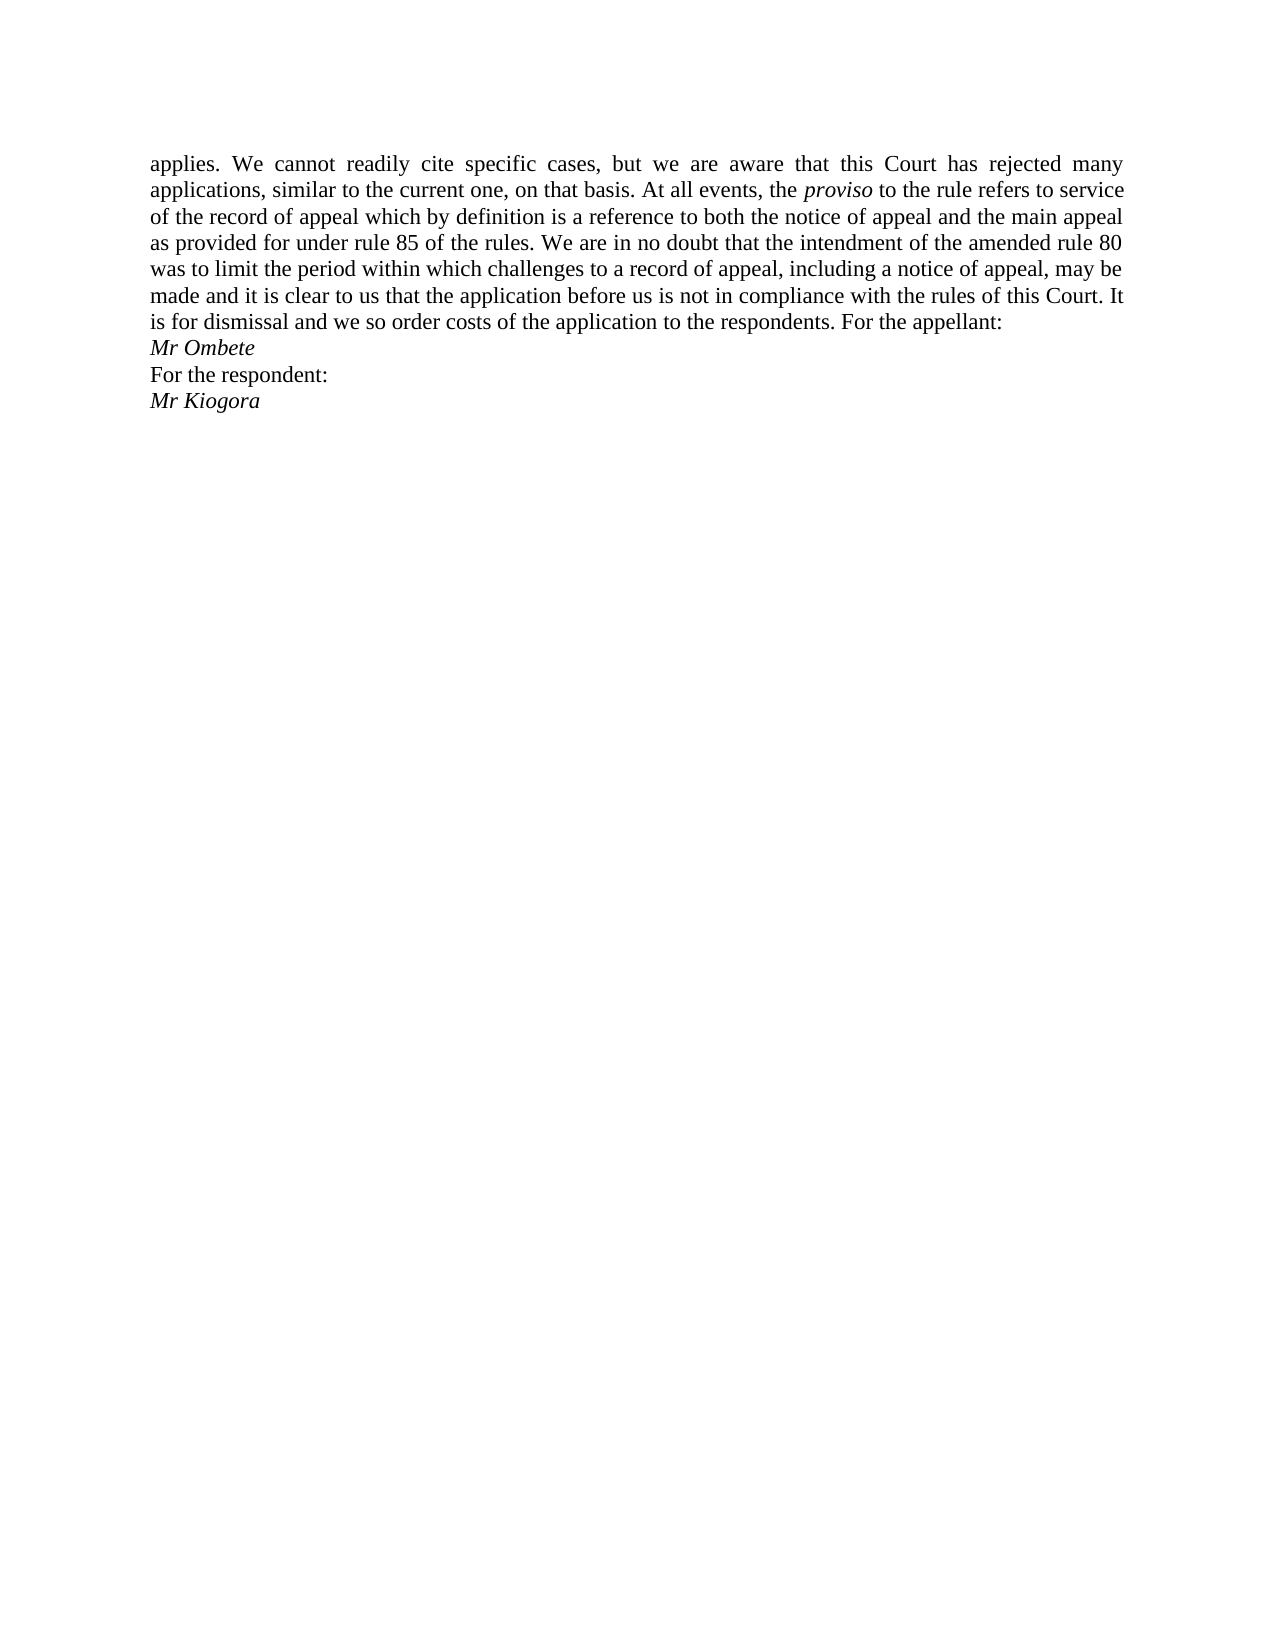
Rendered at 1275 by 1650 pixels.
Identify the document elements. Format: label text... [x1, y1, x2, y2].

text Mr Ombete [150, 334, 1125, 361]
text Mr Kiogora [150, 387, 1125, 413]
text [150, 150, 1125, 334]
text For the respondent: [150, 361, 1125, 387]
